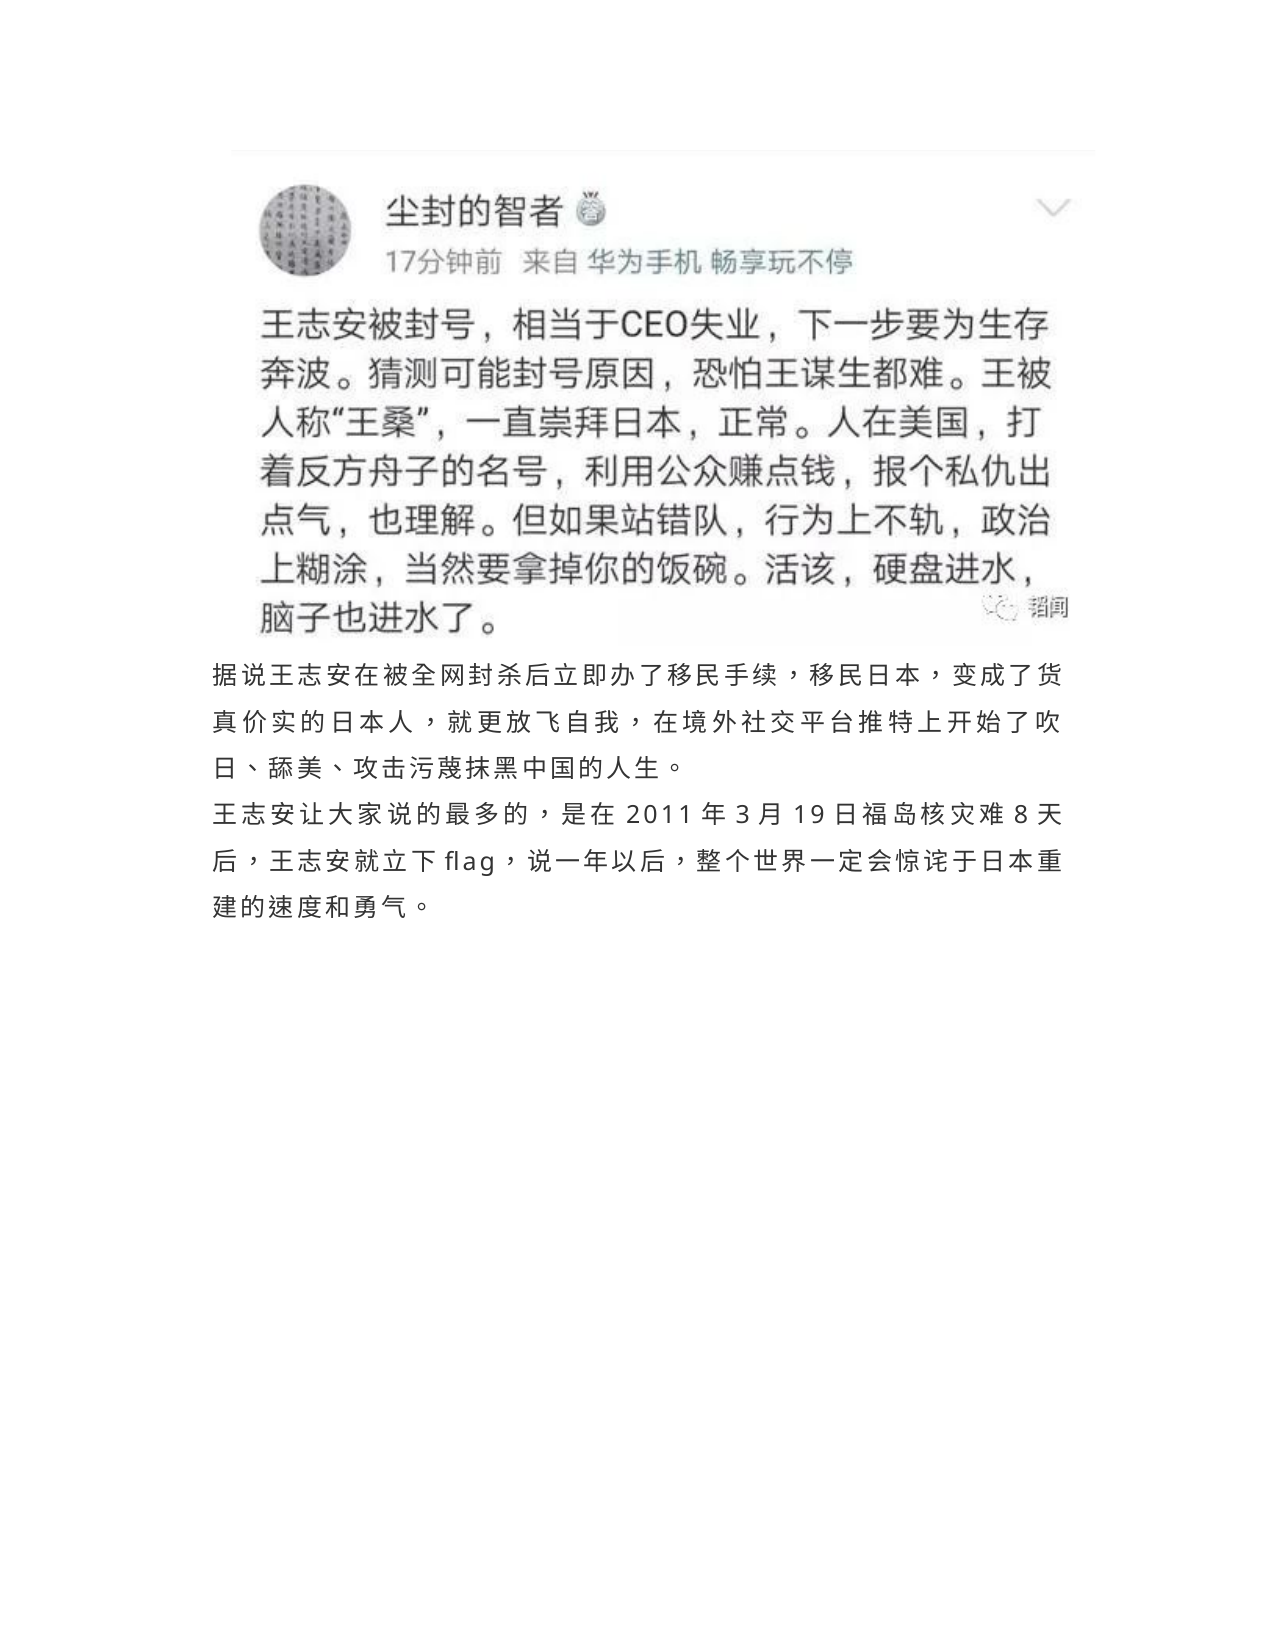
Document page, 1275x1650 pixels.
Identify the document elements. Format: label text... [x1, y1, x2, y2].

picture [231, 150, 1096, 646]
text 据说王志安在被全网封杀后立即办了移民手续，移民日本，变成了货真价实的日本人，就更放飞自我，在境外社交平台推特上开始了吹日、舔美、攻击污蔑抹黑中国的人生。 [212, 645, 1062, 785]
text 王志安让大家说的最多的，是在2011年3月19日福岛核灾难8天后，王志安就立下flag，说一年以后，整个世界一定会惊诧于日本重建的速度和勇气。 [212, 785, 1062, 924]
